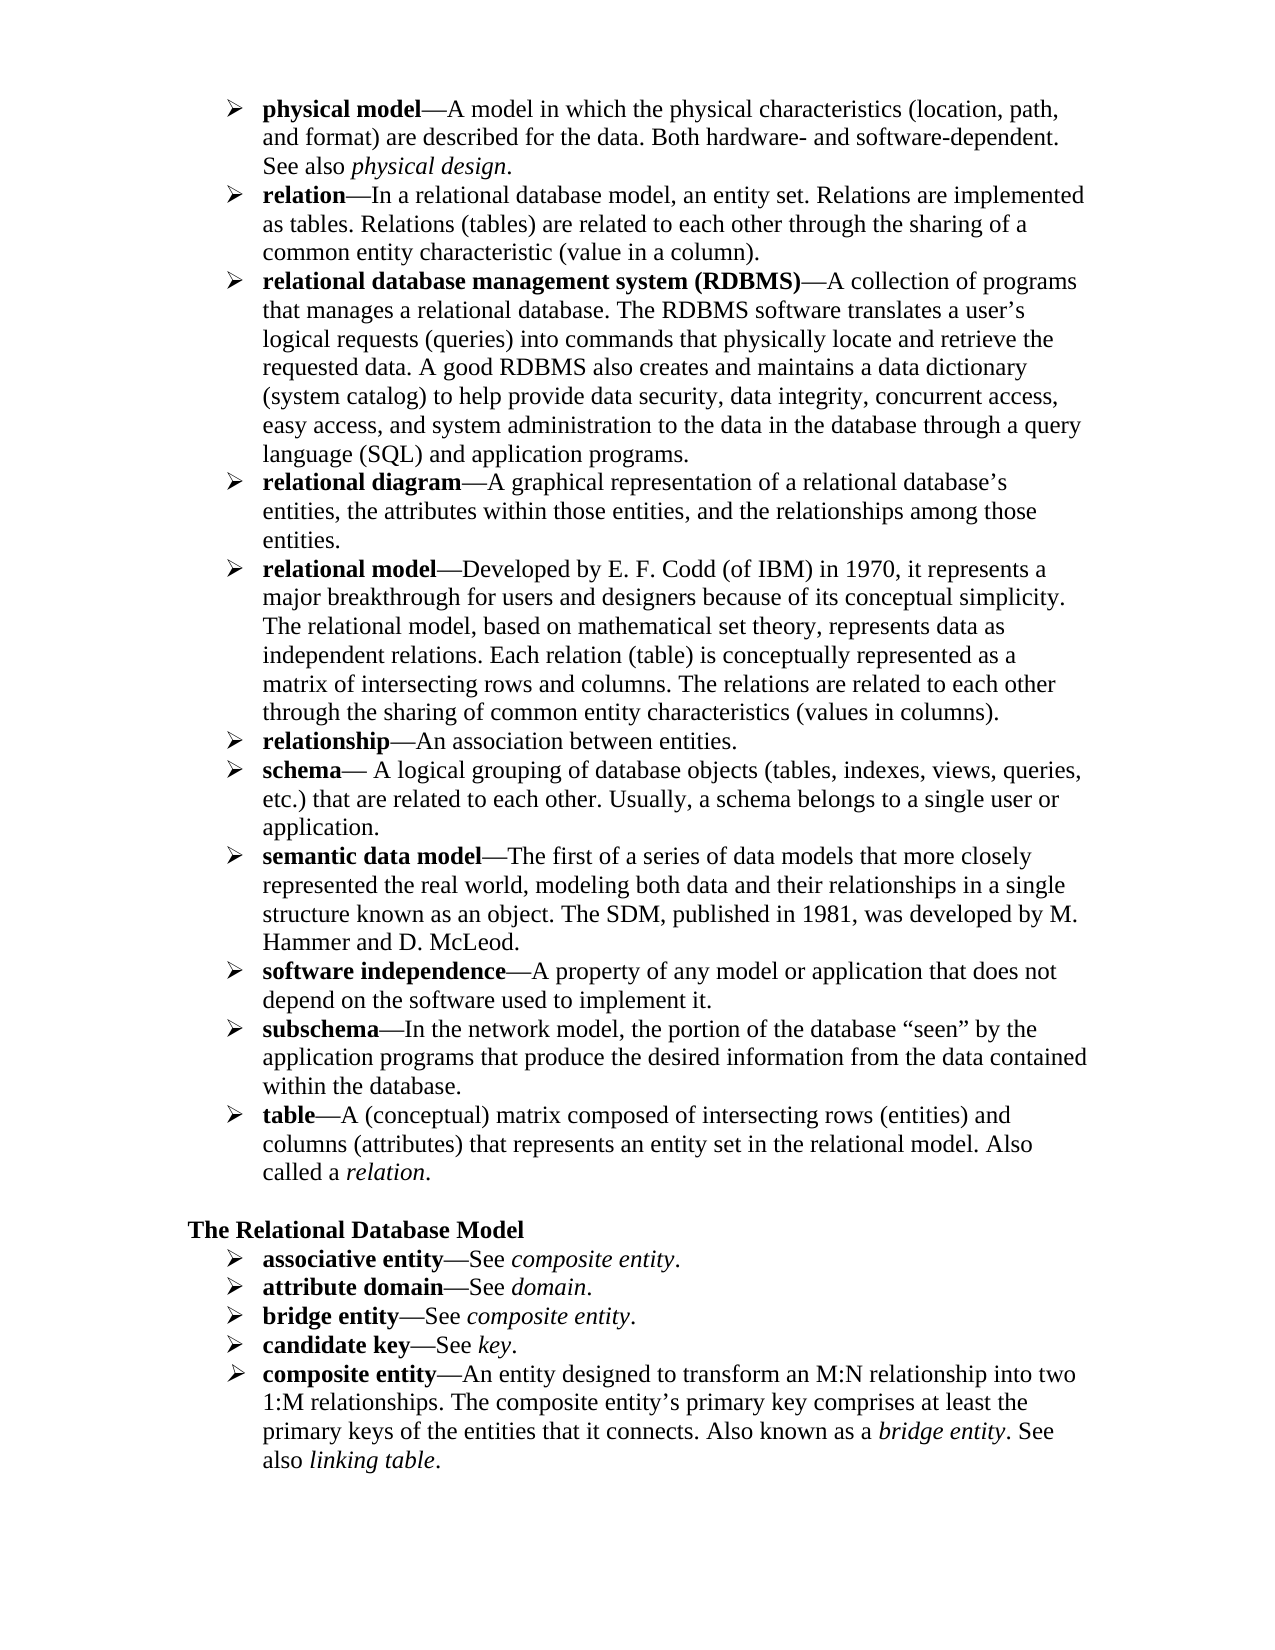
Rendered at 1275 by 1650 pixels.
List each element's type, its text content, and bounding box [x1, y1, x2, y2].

list relational database management system (RDBMS)—A collection of programs that manages a relational database. The RDBMS software translates a user’s logical requests (queries) into commands that physically locate and retrieve the requested data. A good RDBMS also creates and maintains a data dictionary (system catalog) to help provide data security, data integrity, concurrent access, easy access, and system administration to the data in the database through a query language (SQL) and application programs. [225, 266, 1087, 467]
list physical model—A model in which the physical characteristics (location, path, and format) are described for the data. Both hardware- and software-dependent. See also physical design. [225, 94, 1087, 180]
list relation—In a relational database model, an entity set. Relations are implemented as tables. Relations (tables) are related to each other through the sharing of a common entity characteristic (value in a column). [225, 180, 1087, 266]
list candidate key—See key. [225, 1330, 1087, 1359]
list table—A (conceptual) matrix composed of intersecting rows (entities) and columns (attributes) that represents an entity set in the relational model. Also called a relation. [225, 1100, 1087, 1186]
list semantic data model—The first of a series of data models that more closely represented the real world, modeling both data and their relationships in a single structure known as an object. The SDM, published in 1981, was developed by M. Hammer and D. McLeod. [225, 841, 1087, 956]
list bridge entity—See composite entity. [225, 1301, 1087, 1330]
list relationship—An association between entities. [225, 726, 1087, 755]
list subschema—In the network model, the portion of the database “seen” by the application programs that produce the desired information from the data contained within the database. [225, 1014, 1087, 1100]
list relational diagram—A graphical representation of a relational database’s entities, the attributes within those entities, and the relationships among those entities. [225, 467, 1087, 554]
list software independence—A property of any model or application that does not depend on the software used to implement it. [225, 956, 1087, 1014]
list attribute domain—See domain. [225, 1272, 1087, 1301]
list relational model—Developed by E. F. Codd (of IBM) in 1970, it represents a major breakthrough for users and designers because of its conceptual simplicity. The relational model, based on mathematical set theory, represents data as independent relations. Each relation (table) is conceptually represented as a matrix of intersecting rows and columns. The relations are related to each other through the sharing of common entity characteristics (values in columns). [225, 554, 1087, 726]
list composite entity—An entity designed to transform an M:N relationship into two 1:M relationships. The composite entity’s primary key comprises at least the primary keys of the entities that it connects. Also known as a bridge entity. See also linking table. [225, 1359, 1087, 1474]
list schema— A logical grouping of database objects (tables, indexes, views, queries, etc.) that are related to each other. Usually, a schema belongs to a single user or application. [225, 755, 1087, 841]
text The Relational Database Model [187, 1215, 1087, 1244]
list associative entity—See composite entity. [225, 1244, 1087, 1272]
